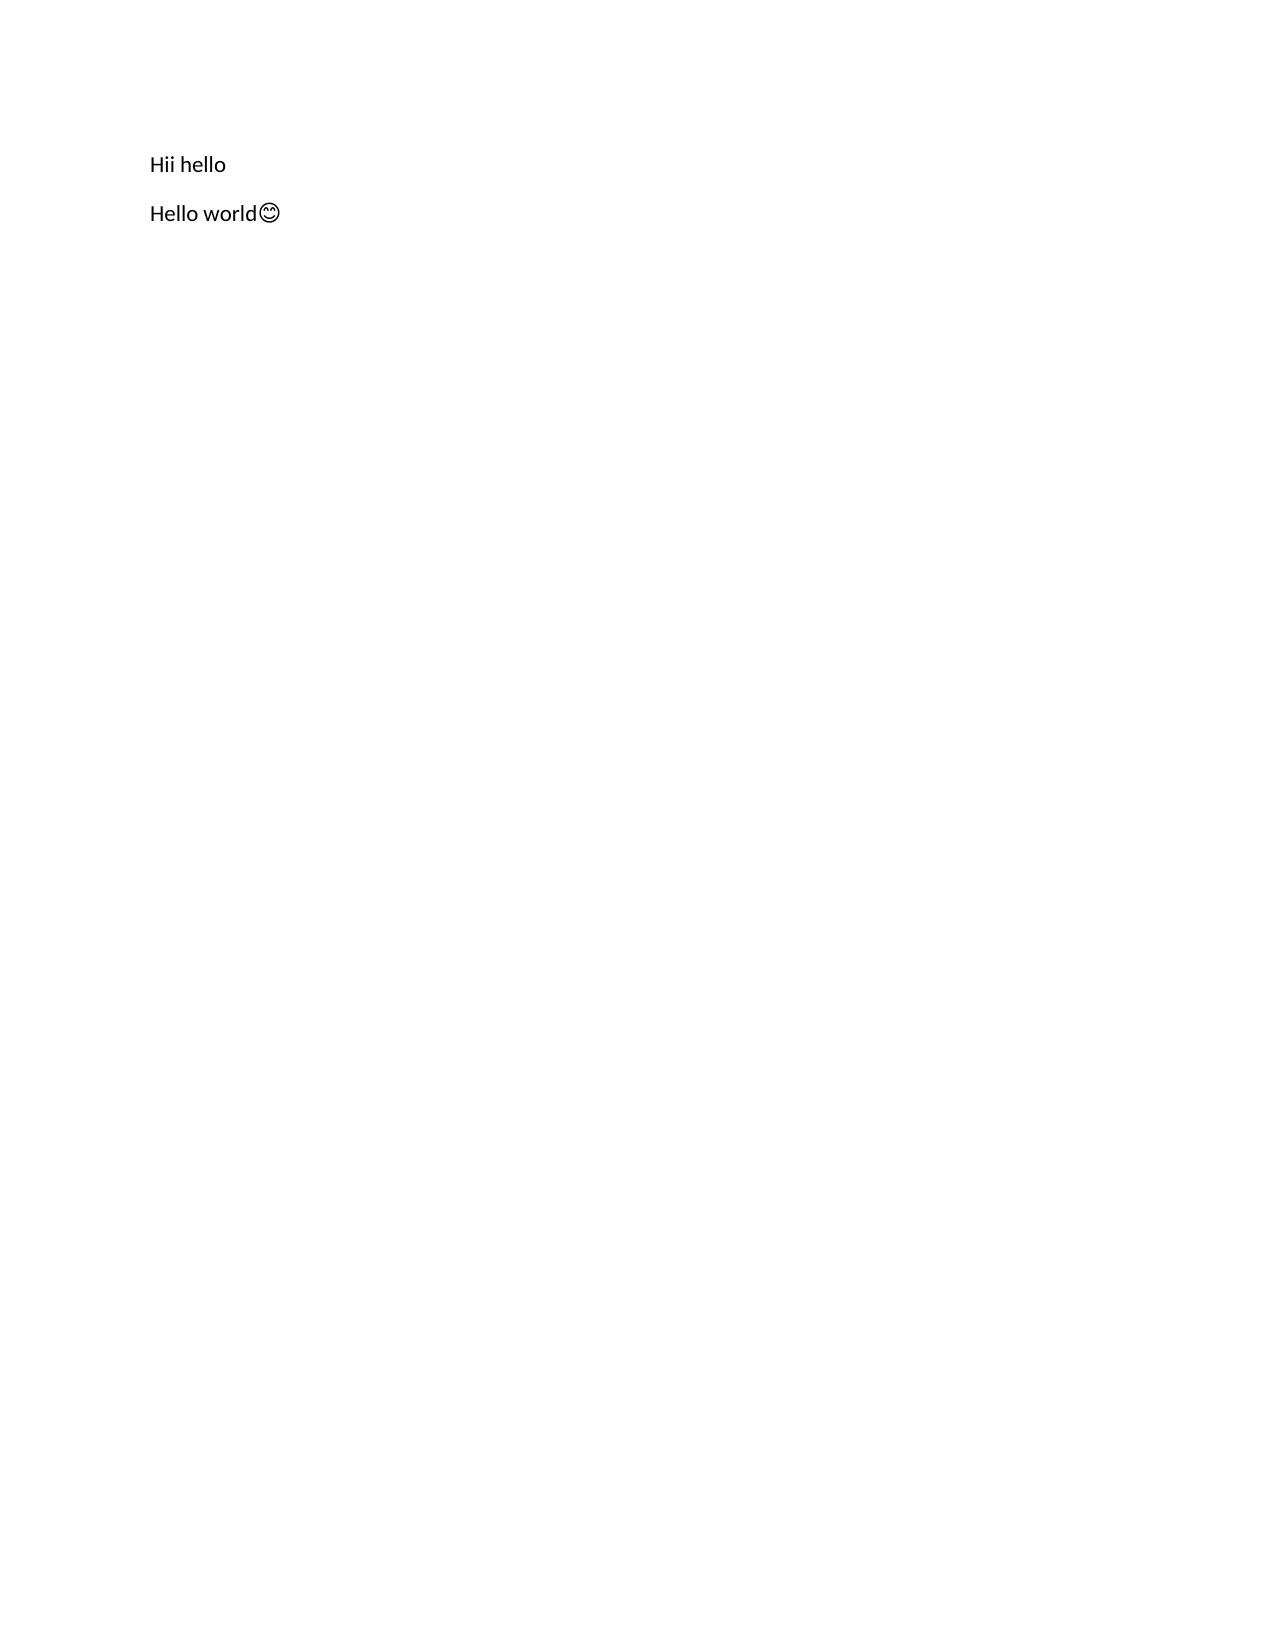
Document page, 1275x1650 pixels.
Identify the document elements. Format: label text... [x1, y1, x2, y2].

text Hii hello [150, 150, 1125, 178]
text Hello world [150, 197, 1125, 228]
